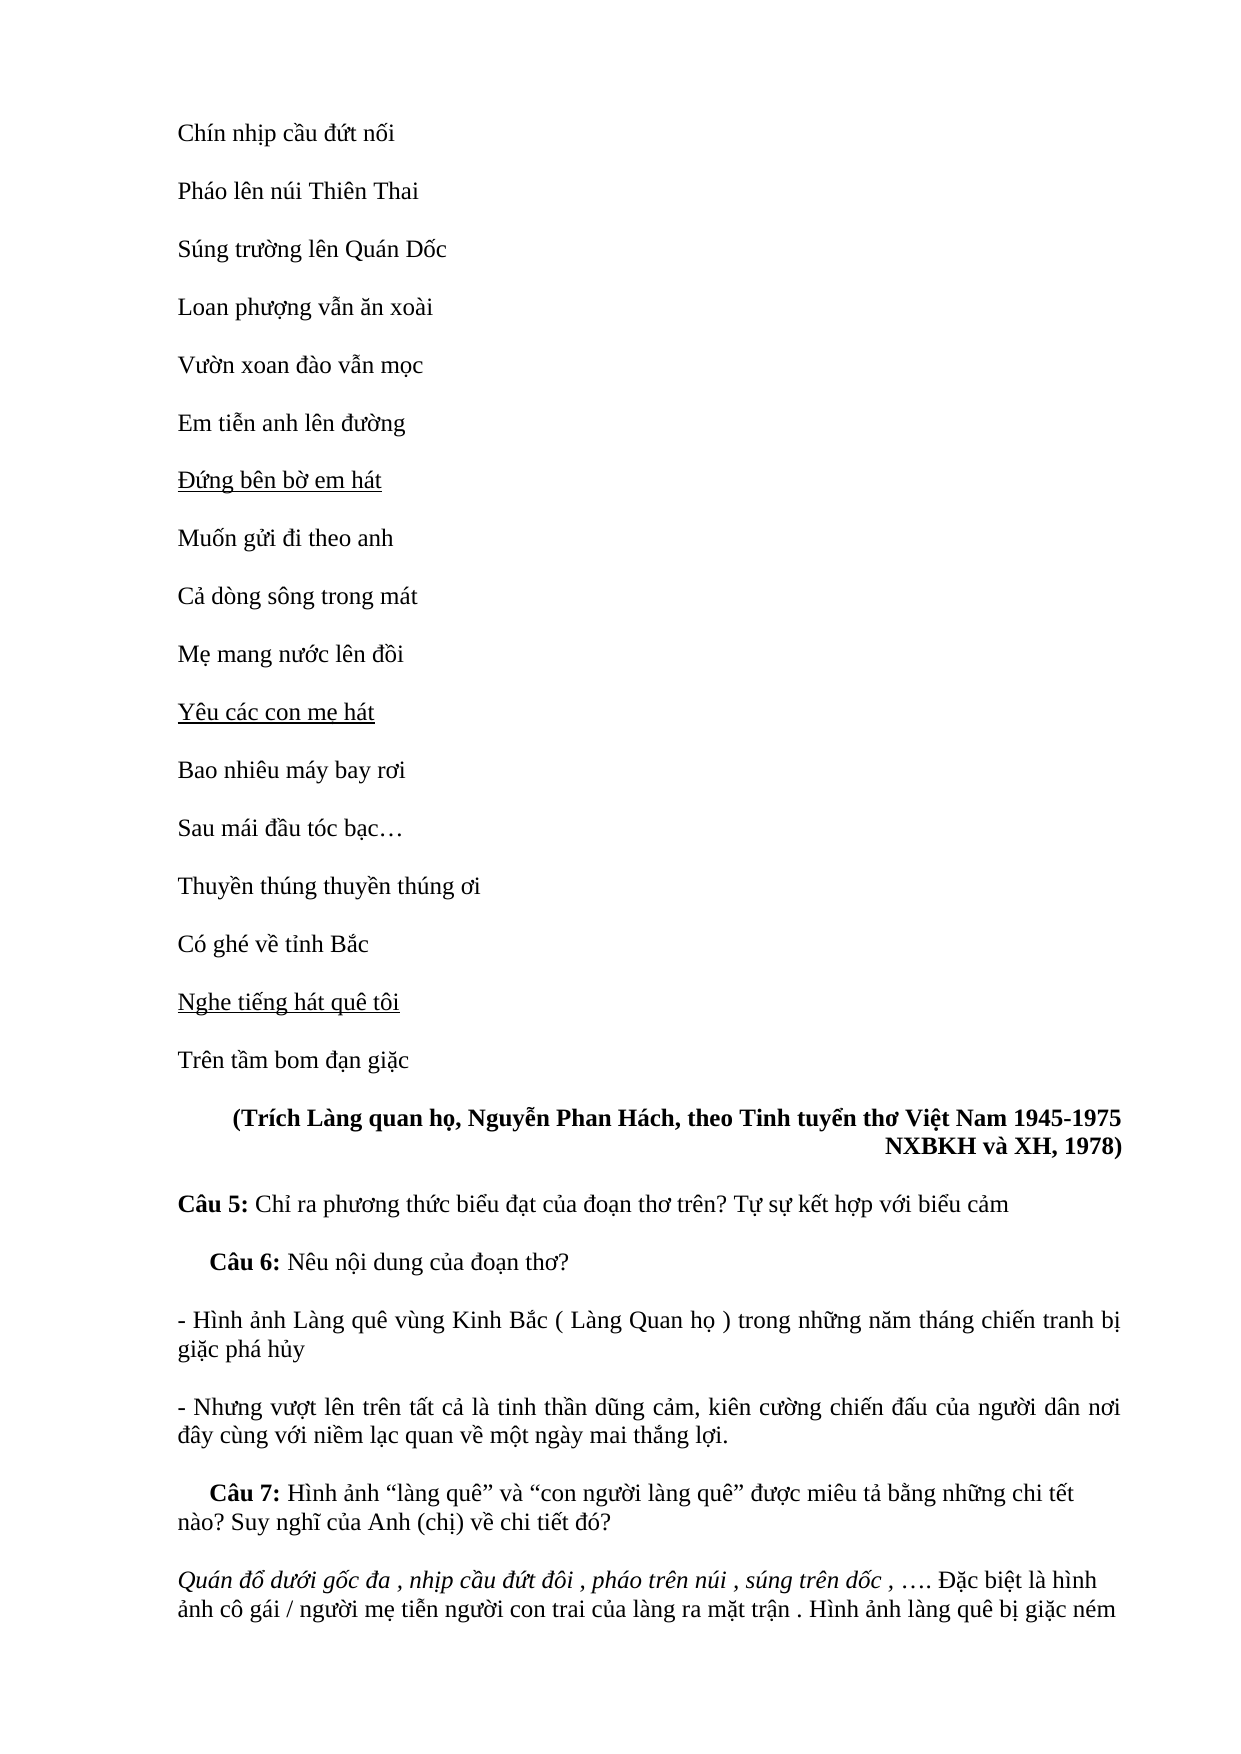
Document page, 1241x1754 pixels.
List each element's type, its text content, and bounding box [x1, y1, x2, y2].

text Cả dòng sông trong mát [177, 581, 1122, 610]
text Yêu các con mẹ hát [177, 697, 1122, 726]
text Muốn gửi đi theo anh [177, 523, 1122, 552]
text Có ghé về tỉnh Bắc [177, 929, 1122, 958]
text Trên tầm bom đạn giặc [177, 1045, 1122, 1073]
text Sau mái đầu tóc bạc… [177, 813, 1122, 842]
text Bao nhiêu máy bay rơi [177, 755, 1122, 784]
text  Câu 6: Nêu nội dung của đoạn thơ? [177, 1247, 1122, 1276]
text Nghe tiếng hát quê tôi [177, 987, 1122, 1016]
text Thuyền thúng thuyền thúng ơi [177, 871, 1122, 900]
text - Hình ảnh Làng quê vùng Kinh Bắc ( Làng Quan họ ) trong những năm tháng chiến tranh bị giặc phá hủy [177, 1305, 1122, 1363]
text Súng trường lên Quán Dốc [177, 234, 1122, 263]
text Pháo lên núi Thiên Thai [177, 176, 1122, 205]
text  Câu 7: Hình ảnh “làng quê” và “con người làng quê” được miêu tả bằng những chi tết nào? Suy nghĩ của Anh (chị) về chi tiết đó? [177, 1478, 1122, 1536]
text (Trích Làng quan họ, Nguyễn Phan Hách, theo Tinh tuyển thơ Việt Nam 1945-1975 NXBKH và XH, 1978) [177, 1103, 1122, 1160]
text Chín nhịp cầu đứt nối [177, 118, 1122, 147]
text - Nhưng vượt lên trên tất cả là tinh thần dũng cảm, kiên cường chiến đấu của người dân nơi đây cùng với niềm lạc quan về một ngày mai thắng lợi. [177, 1392, 1122, 1449]
text Mẹ mang nước lên đồi [177, 639, 1122, 668]
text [177, 1565, 1122, 1623]
text Em tiễn anh lên đường [177, 408, 1122, 436]
text Câu 5: Chỉ ra phương thức biểu đạt của đoạn thơ trên? Tự sự kết hợp với biểu cảm [177, 1189, 1122, 1218]
text Loan phượng vẫn ăn xoài [177, 292, 1122, 321]
text Vườn xoan đào vẫn mọc [177, 350, 1122, 378]
text Đứng bên bờ em hát [177, 466, 1122, 494]
